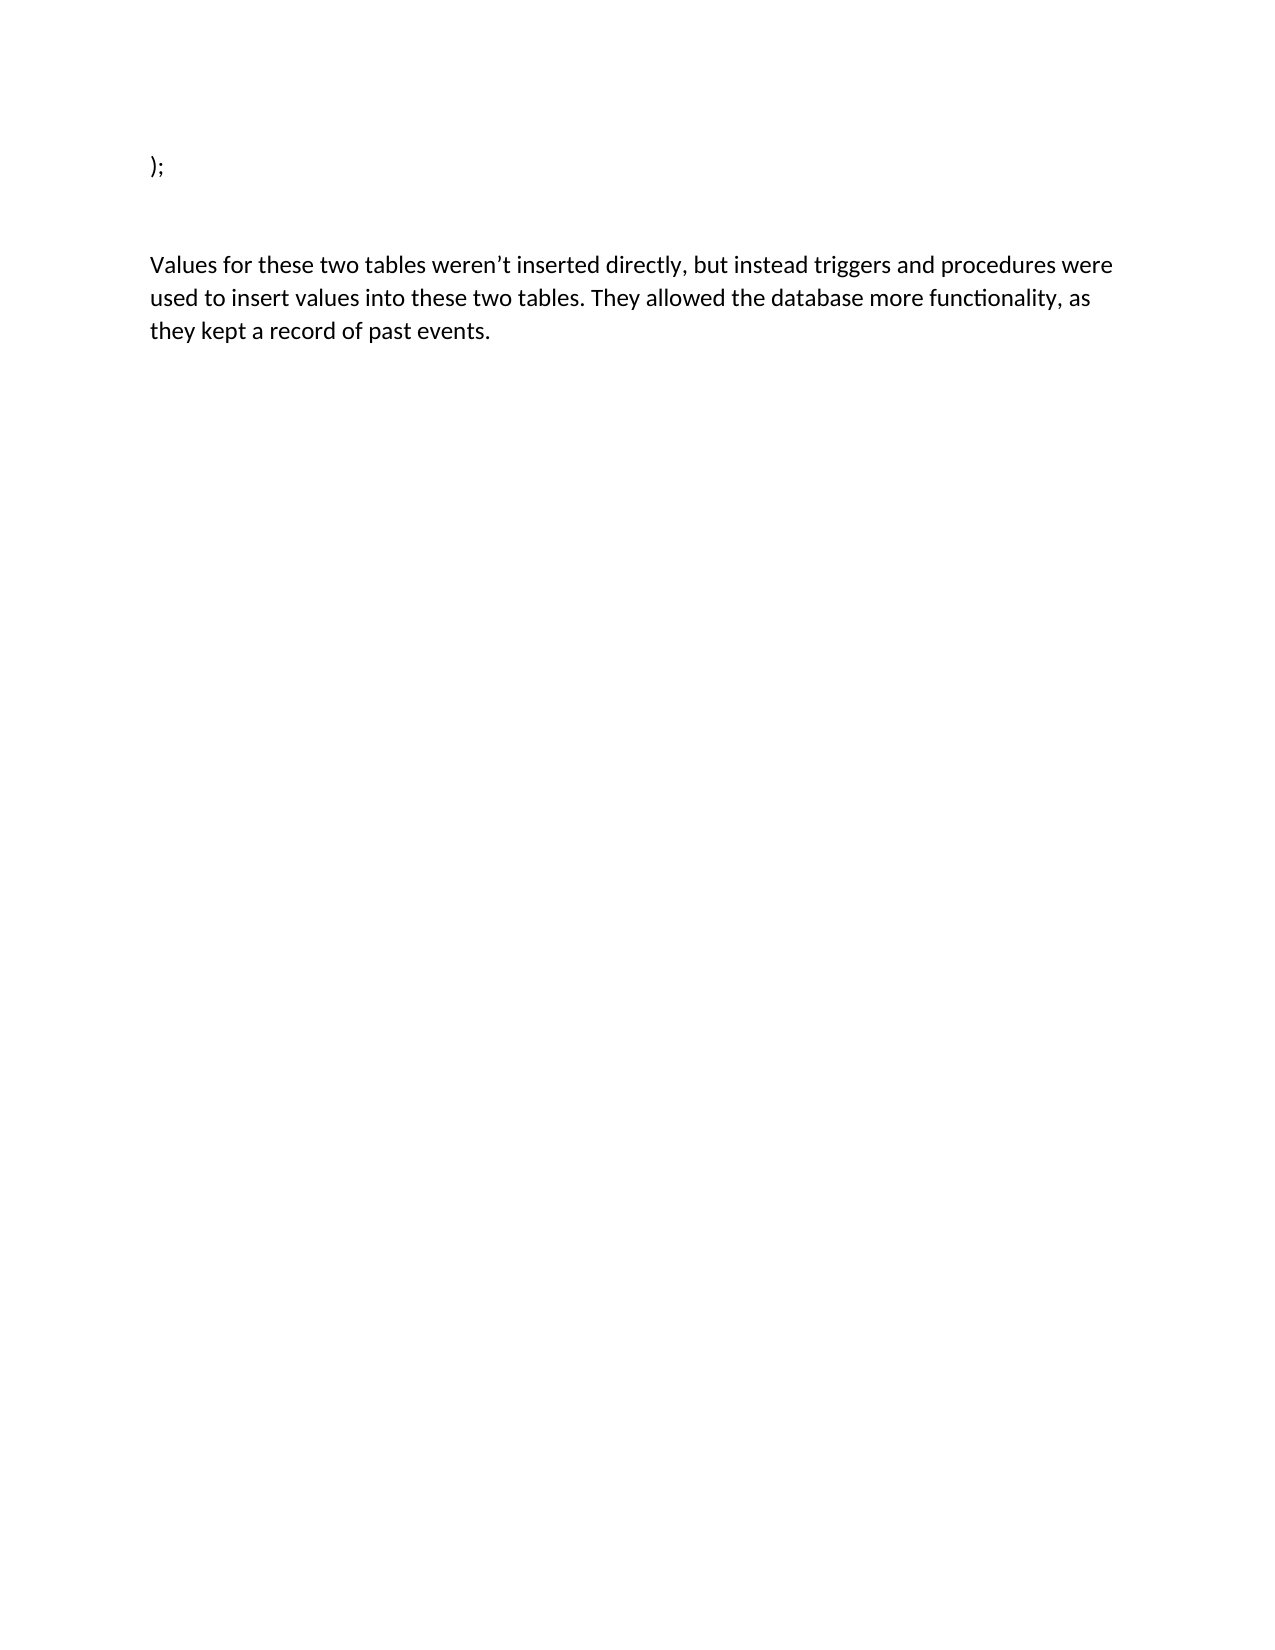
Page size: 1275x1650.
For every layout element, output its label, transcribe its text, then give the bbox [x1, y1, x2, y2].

text Values for these two tables weren’t inserted directly, but instead triggers and procedures were used to insert values into these two tables. They allowed the database more functionality, as they kept a record of past events. [150, 249, 1125, 346]
text ); [150, 150, 1125, 181]
